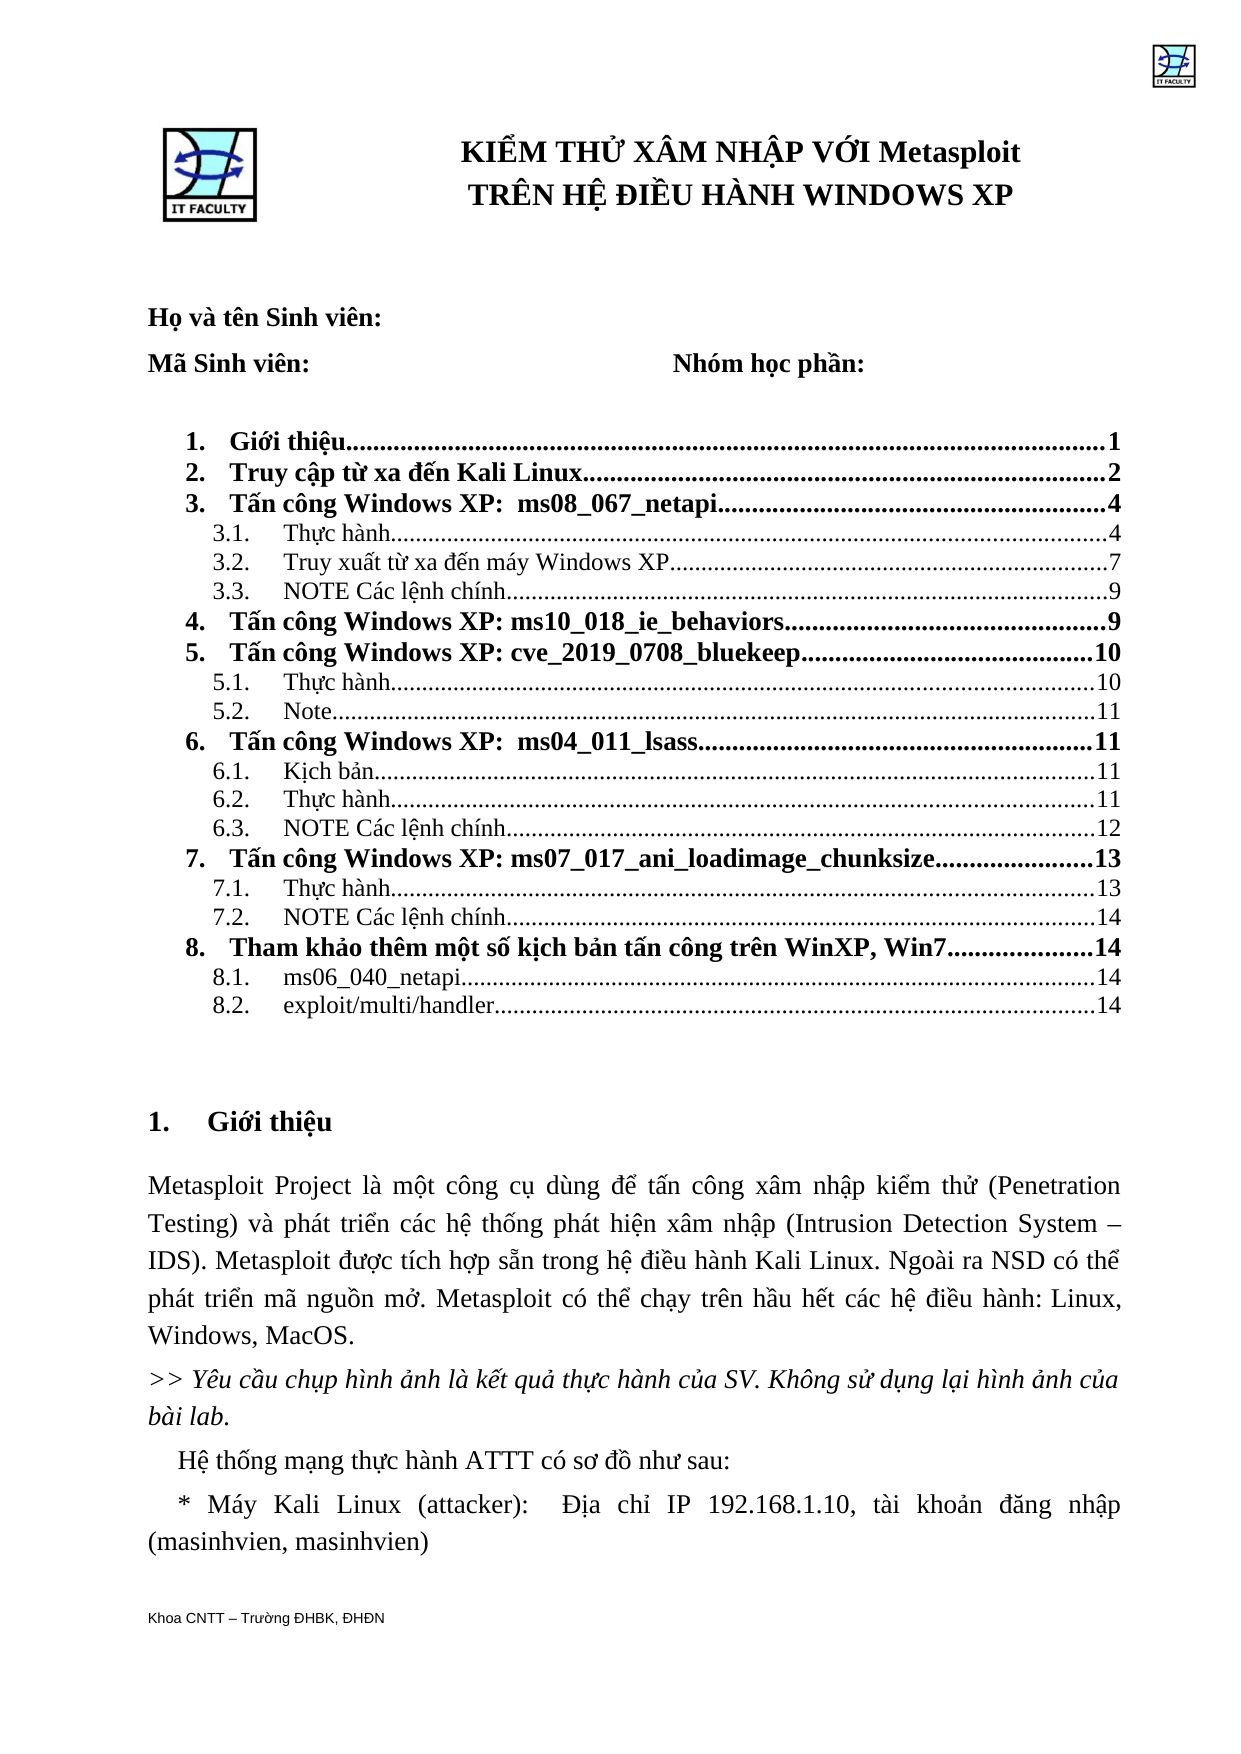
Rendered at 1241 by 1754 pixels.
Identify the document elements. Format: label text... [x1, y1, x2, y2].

table_header KIỂM THỬ XÂM NHẬP VỚI Metasploit TRÊN HỆ ĐIỀU HÀNH WINDOWS XP [271, 125, 1152, 254]
text >> Yêu cầu chụp hình ảnh là kết quả thực hành của SV. Không sử dụng lại hình ảnh của bài lab. [148, 1357, 1122, 1432]
text Mã Sinh viên: Nhóm học phần: [148, 347, 1122, 378]
text Hệ thống mạng thực hành ATTT có sơ đồ như sau: [148, 1438, 1122, 1475]
picture [159, 125, 260, 225]
subtitle Giới thiệu [148, 1100, 1122, 1138]
text Metasploit Project là một công cụ dùng để tấn công xâm nhập kiểm thử (Penetration Testing) và phát triển các hệ thống phát hiện xâm nhập (Intrusion Detection System – IDS). Metasploit được tích hợp sẵn trong hệ điều hành Kali Linux. Ngoài ra NSD có thể phát triển mã nguồn mở. Metasploit có thể chạy trên hầu hết các hệ điều hành: Linux, Windows, MacOS. [148, 1163, 1122, 1350]
picture [1151, 43, 1197, 89]
table_header [148, 125, 271, 254]
text * Máy Kali Linux (attacker): Địa chỉ IP 192.168.1.10, tài khoản đăng nhập (masinhvien, masinhvien) [148, 1482, 1122, 1557]
text Họ và tên Sinh viên: [148, 301, 1122, 332]
